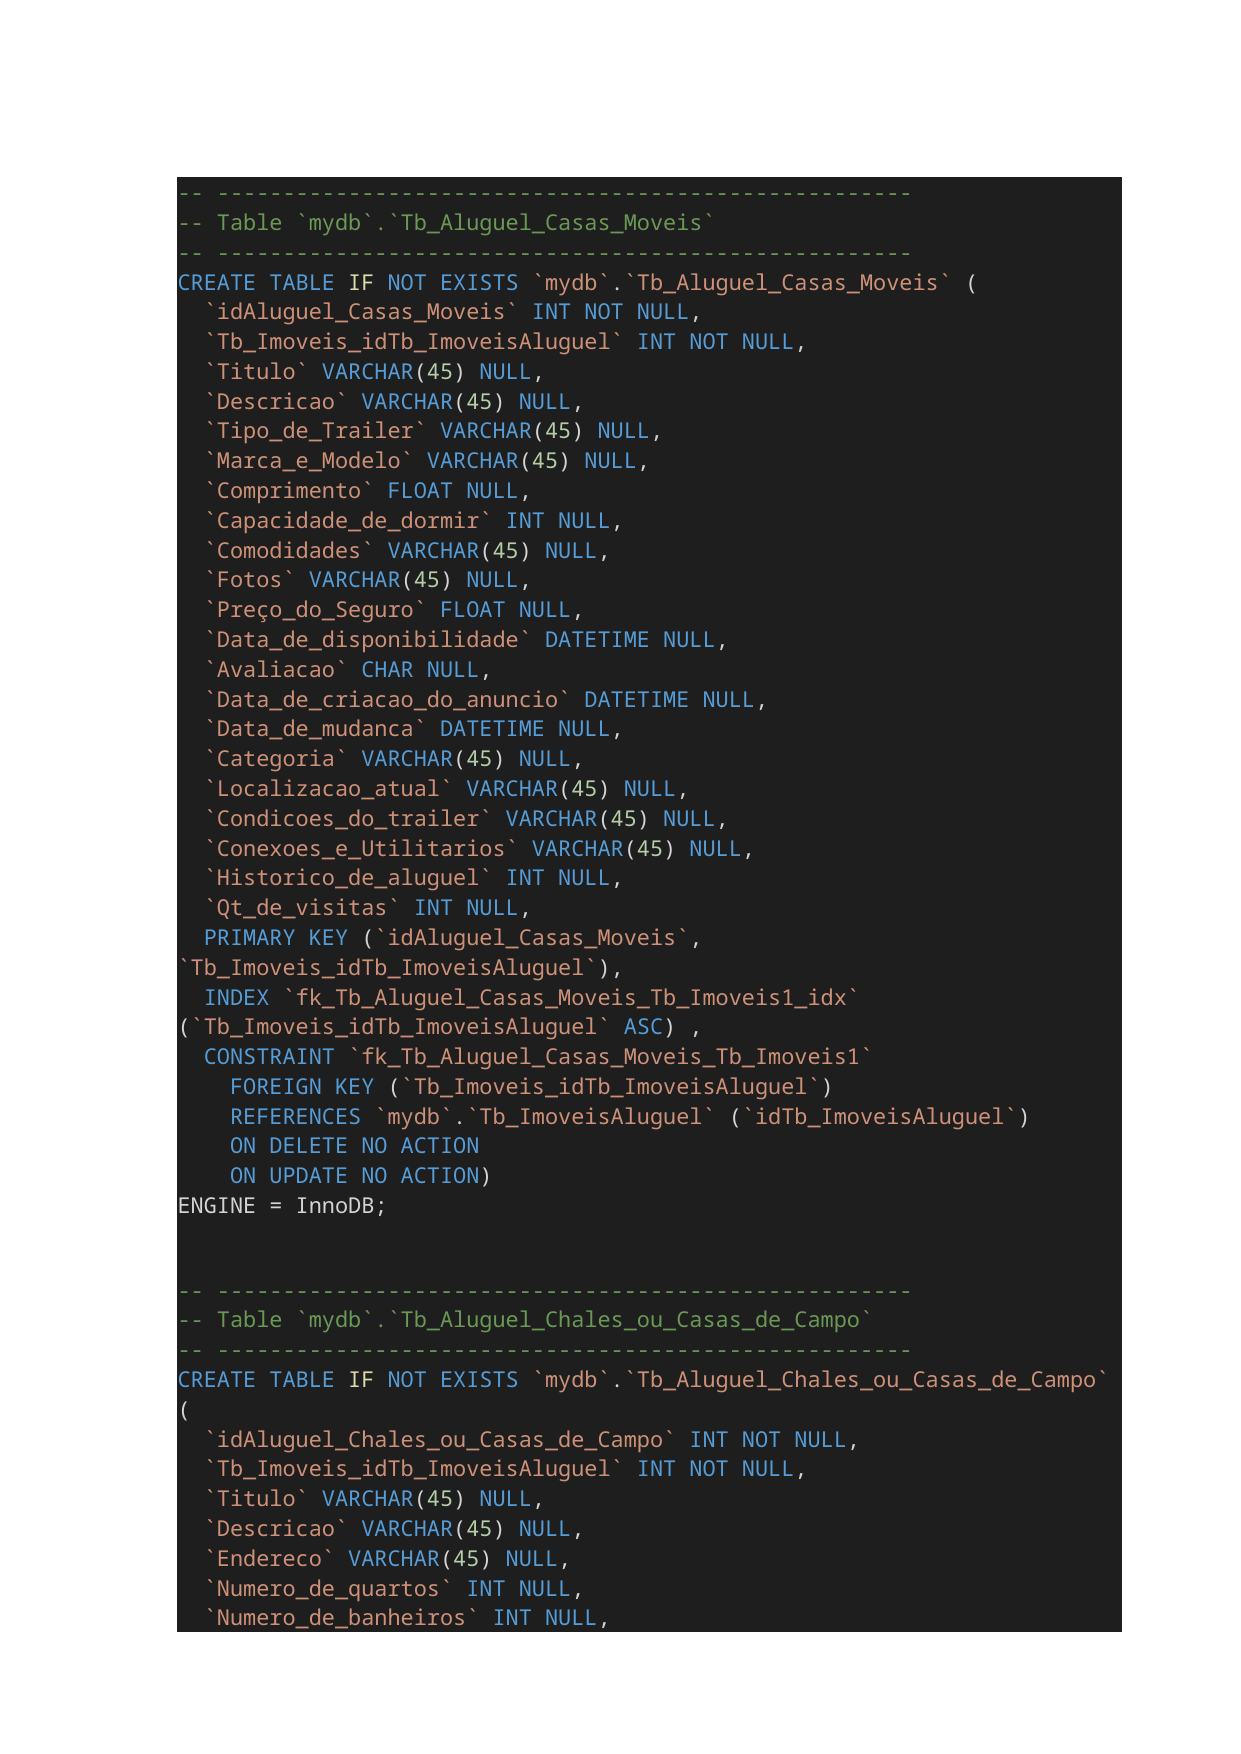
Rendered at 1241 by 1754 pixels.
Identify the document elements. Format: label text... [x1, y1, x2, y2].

text `Categoria` VARCHAR(45) NULL, [177, 743, 1122, 773]
text `Localizacao_atual` VARCHAR(45) NULL, [177, 773, 1122, 803]
text `idAluguel_Chales_ou_Casas_de_Campo` INT NOT NULL, [177, 1424, 1122, 1453]
text `Tipo_de_Trailer` VARCHAR(45) NULL, [177, 416, 1122, 445]
text `Avaliacao` CHAR NULL, [177, 654, 1122, 684]
text CONSTRAINT `fk_Tb_Aluguel_Casas_Moveis_Tb_Imoveis1` [177, 1041, 1122, 1071]
text PRIMARY KEY (`idAluguel_Casas_Moveis`, `Tb_Imoveis_idTb_ImoveisAluguel`), [177, 922, 1122, 982]
text `Descricao` VARCHAR(45) NULL, [177, 386, 1122, 416]
text ENGINE = InnoDB; [177, 1190, 1122, 1220]
text -- ----------------------------------------------------- [177, 1334, 1122, 1364]
text `Endereco` VARCHAR(45) NULL, [177, 1543, 1122, 1573]
text `Marca_e_Modelo` VARCHAR(45) NULL, [177, 445, 1122, 475]
text `Data_de_mudanca` DATETIME NULL, [177, 713, 1122, 743]
text `Capacidade_de_dormir` INT NULL, [177, 505, 1122, 535]
text FOREIGN KEY (`Tb_Imoveis_idTb_ImoveisAluguel`) [177, 1071, 1122, 1101]
text CREATE TABLE IF NOT EXISTS `mydb`.`Tb_Aluguel_Chales_ou_Casas_de_Campo` ( [177, 1364, 1122, 1424]
text `Conexoes_e_Utilitarios` VARCHAR(45) NULL, [177, 833, 1122, 862]
text `Data_de_disponibilidade` DATETIME NULL, [177, 624, 1122, 654]
text `Tb_Imoveis_idTb_ImoveisAluguel` INT NOT NULL, [177, 1453, 1122, 1483]
text ON DELETE NO ACTION [177, 1131, 1122, 1160]
text `Comodidades` VARCHAR(45) NULL, [177, 535, 1122, 564]
text `Titulo` VARCHAR(45) NULL, [177, 356, 1122, 386]
text `Numero_de_banheiros` INT NULL, [177, 1602, 1122, 1632]
text `Preço_do_Seguro` FLOAT NULL, [177, 594, 1122, 624]
text `Comprimento` FLOAT NULL, [177, 475, 1122, 505]
text `Titulo` VARCHAR(45) NULL, [177, 1483, 1122, 1513]
text `Data_de_criacao_do_anuncio` DATETIME NULL, [177, 684, 1122, 713]
text INDEX `fk_Tb_Aluguel_Casas_Moveis_Tb_Imoveis1_idx` (`Tb_Imoveis_idTb_ImoveisAluguel` ASC) , [177, 982, 1122, 1041]
text `idAluguel_Casas_Moveis` INT NOT NULL, [177, 296, 1122, 326]
text `Tb_Imoveis_idTb_ImoveisAluguel` INT NOT NULL, [177, 326, 1122, 356]
text `Qt_de_visitas` INT NULL, [177, 892, 1122, 922]
text REFERENCES `mydb`.`Tb_ImoveisAluguel` (`idTb_ImoveisAluguel`) [177, 1101, 1122, 1131]
text -- ----------------------------------------------------- [177, 177, 1122, 207]
text -- Table `mydb`.`Tb_Aluguel_Casas_Moveis` [177, 207, 1122, 237]
text `Descricao` VARCHAR(45) NULL, [177, 1513, 1122, 1543]
text ON UPDATE NO ACTION) [177, 1160, 1122, 1190]
text `Numero_de_quartos` INT NULL, [177, 1573, 1122, 1602]
text CREATE TABLE IF NOT EXISTS `mydb`.`Tb_Aluguel_Casas_Moveis` ( [177, 267, 1122, 296]
text `Condicoes_do_trailer` VARCHAR(45) NULL, [177, 803, 1122, 833]
text -- ----------------------------------------------------- [177, 1275, 1122, 1304]
text `Historico_de_aluguel` INT NULL, [177, 862, 1122, 892]
text `Fotos` VARCHAR(45) NULL, [177, 564, 1122, 594]
text -- Table `mydb`.`Tb_Aluguel_Chales_ou_Casas_de_Campo` [177, 1304, 1122, 1334]
text -- ----------------------------------------------------- [177, 237, 1122, 267]
